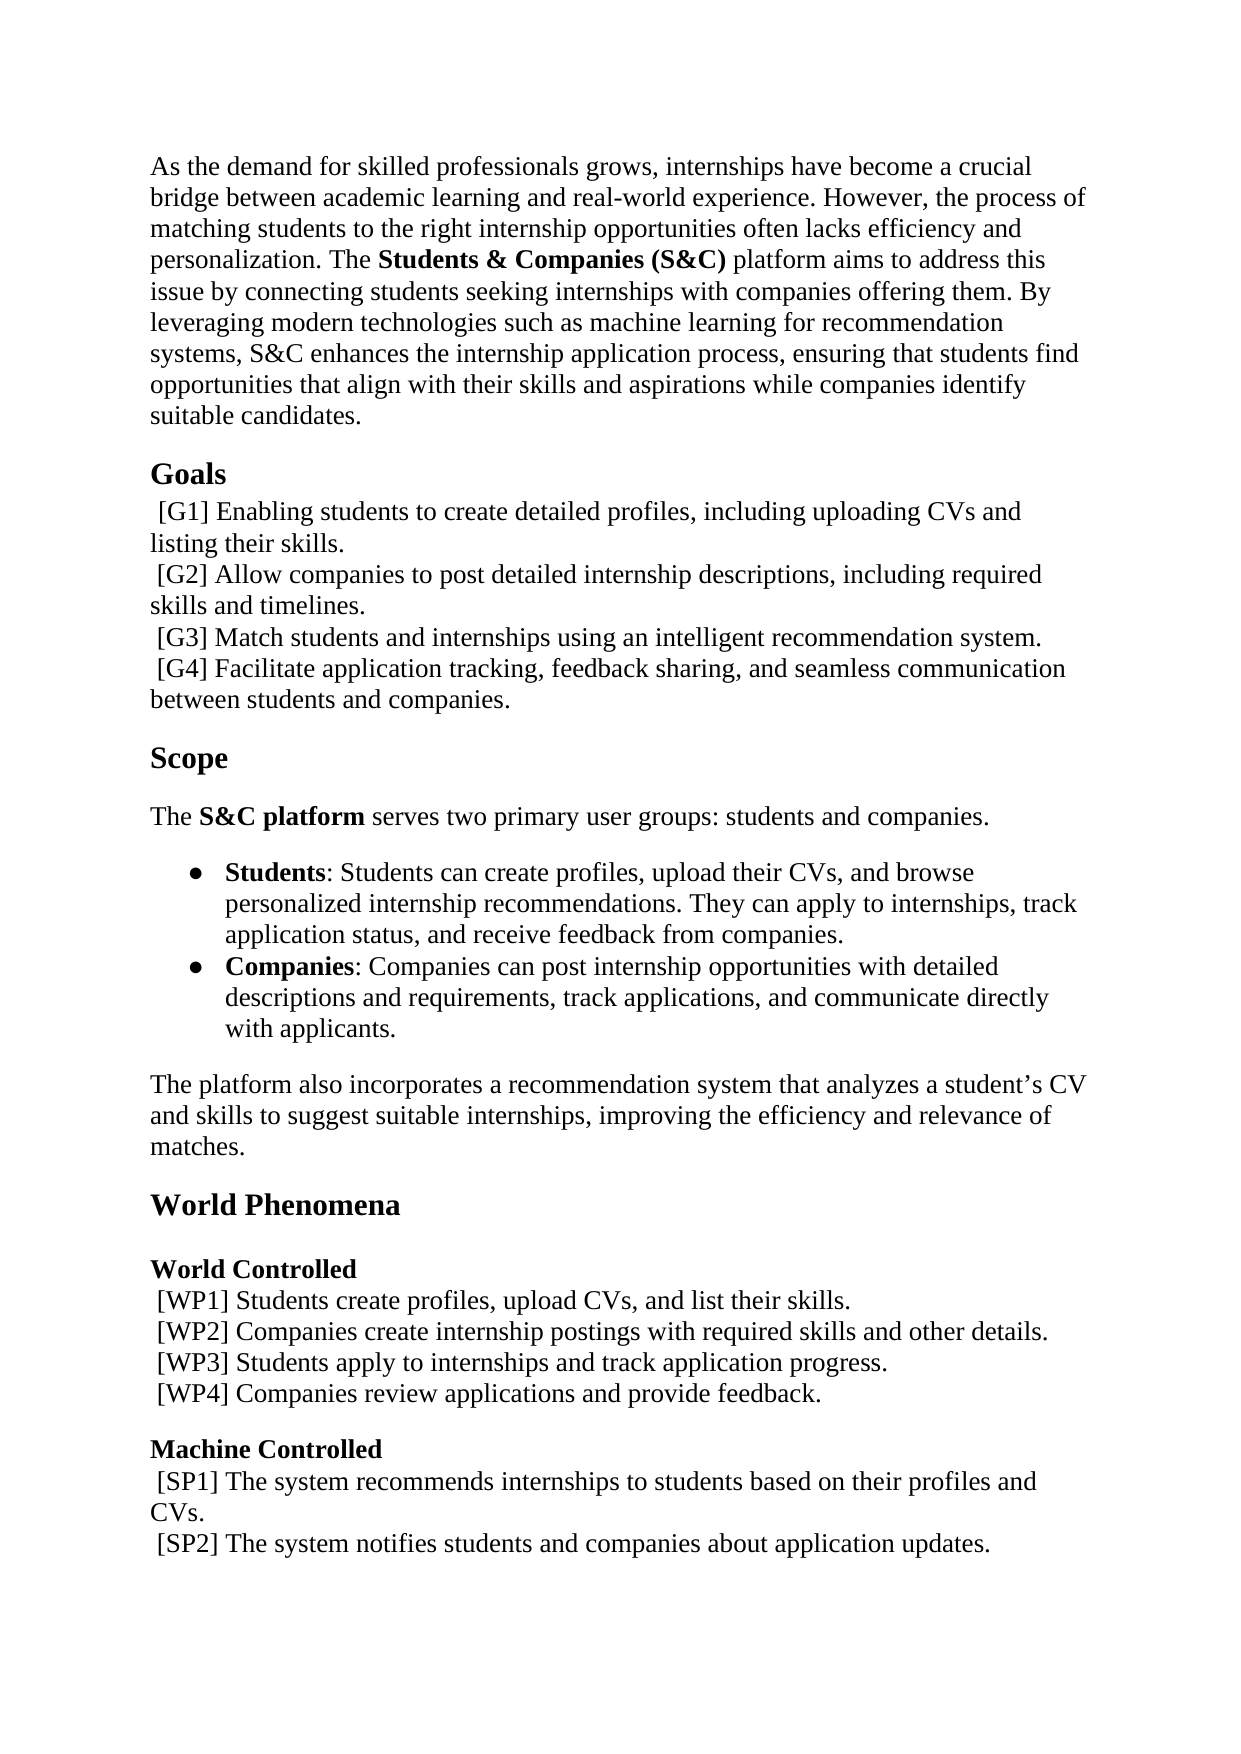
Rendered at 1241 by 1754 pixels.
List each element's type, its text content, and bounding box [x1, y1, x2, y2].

text The platform also incorporates a recommendation system that analyzes a student’s CV and skills to suggest suitable internships, improving the efficiency and relevance of matches. [150, 1068, 1090, 1161]
text World Controlled [WP1] Students create profiles, upload CVs, and list their skills. [WP2] Companies create internship postings with required skills and other details. [WP3] Students apply to internships and track application progress. [WP4] Companies review applications and provide feedback. [150, 1253, 1090, 1408]
text World Phenomena [150, 1186, 1090, 1222]
text As the demand for skilled professionals grows, internships have become a crucial bridge between academic learning and real-world experience. However, the process of matching students to the right internship opportunities often lacks efficiency and personalization. The Students & Companies (S&C) platform aims to address this issue by connecting students seeking internships with companies offering them. By leveraging modern technologies such as machine learning for recommendation systems, S&C enhances the internship application process, ensuring that students find opportunities that align with their skills and aspirations while companies identify suitable candidates. [150, 150, 1090, 430]
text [150, 1433, 1090, 1558]
list Companies: Companies can post internship opportunities with detailed descriptions and requirements, track applications, and communicate directly with applicants. [187, 949, 1090, 1043]
text Scope [150, 739, 1090, 775]
text Goals [G1] Enabling students to create detailed profiles, including uploading CVs and listing their skills. [G2] Allow companies to post detailed internship descriptions, including required skills and timelines. [G3] Match students and internships using an intelligent recommendation system. [G4] Facilitate application tracking, feedback sharing, and seamless communication between students and companies. [150, 455, 1090, 714]
list Students: Students can create profiles, upload their CVs, and browse personalized internship recommendations. They can apply to internships, track application status, and receive feedback from companies. [187, 856, 1090, 949]
text The S&C platform serves two primary user groups: students and companies. [150, 800, 1090, 831]
